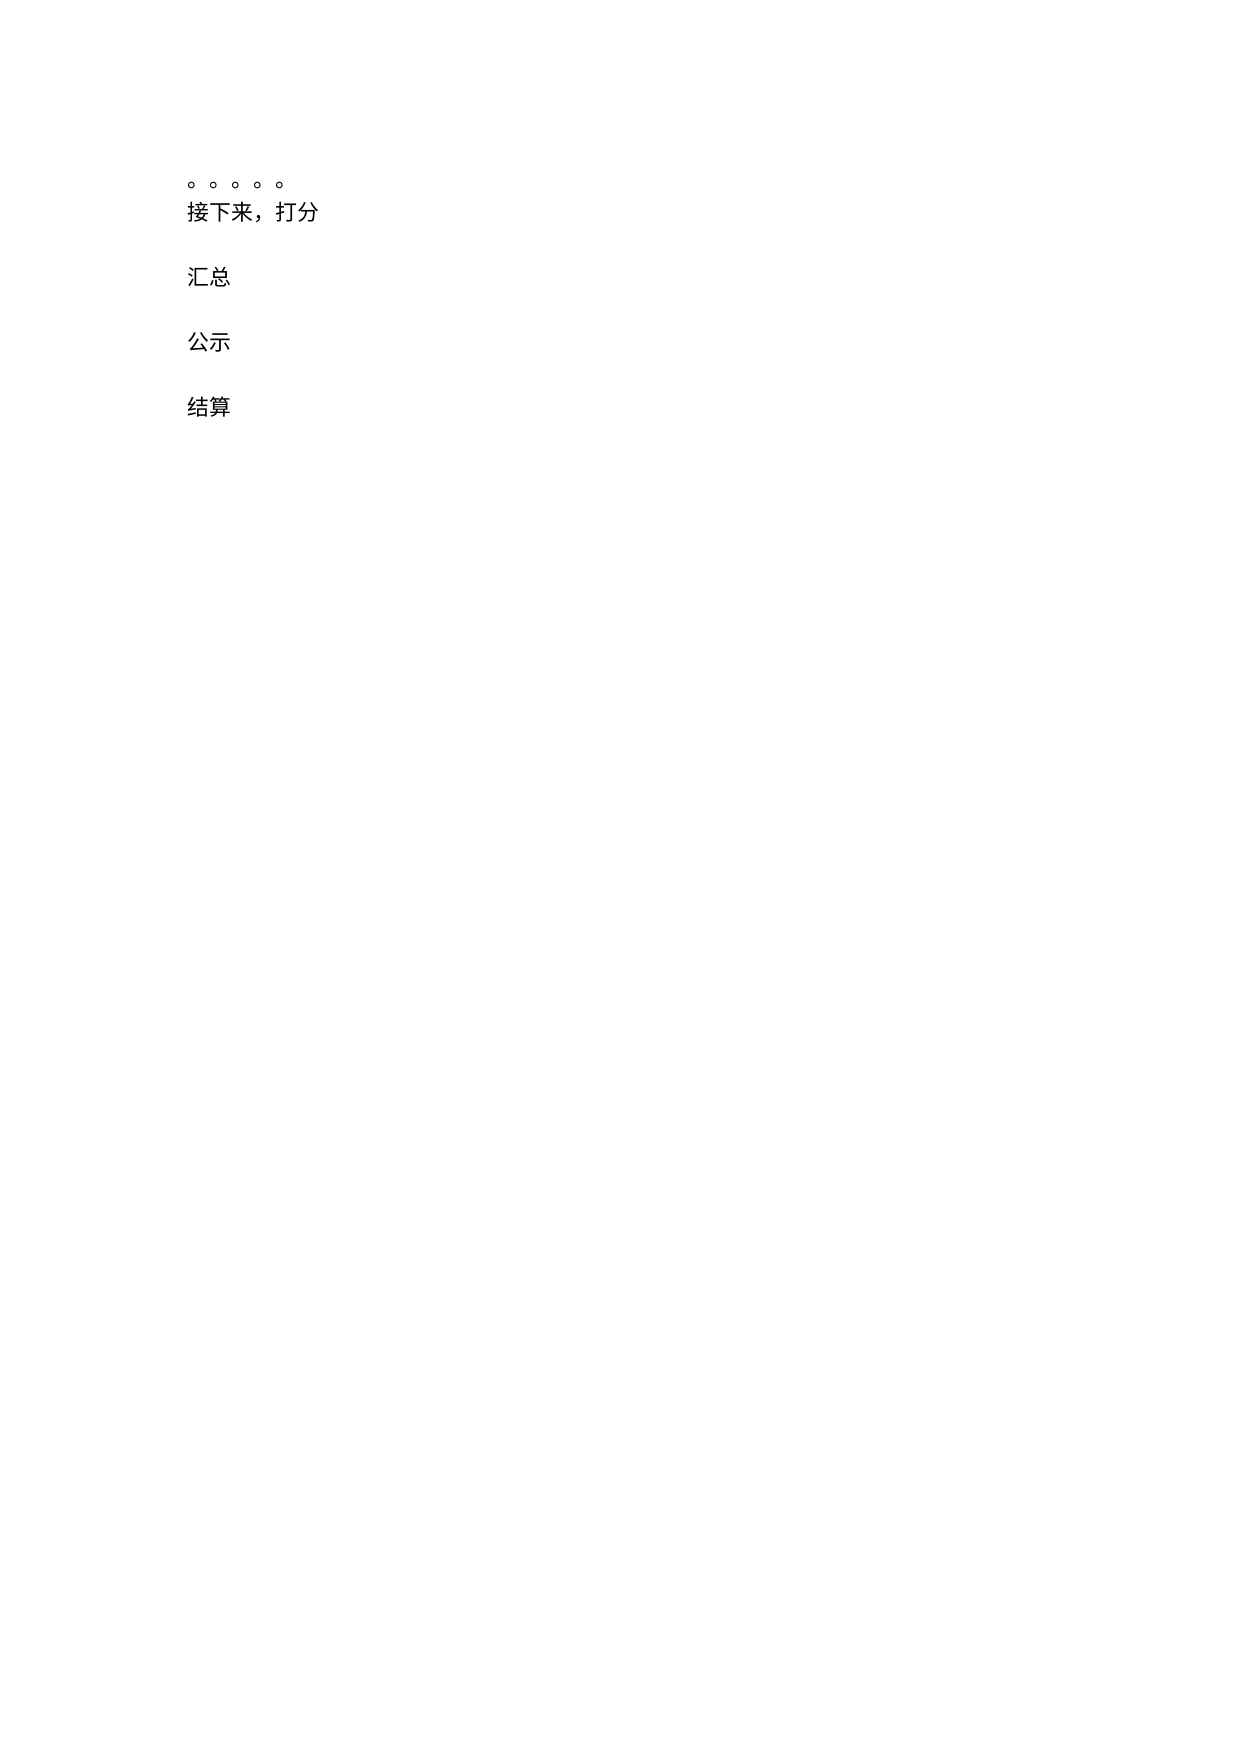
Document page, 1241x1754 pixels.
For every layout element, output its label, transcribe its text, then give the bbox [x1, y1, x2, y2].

text 公示 [187, 324, 1053, 357]
text 汇总 [187, 259, 1053, 292]
text 接下来，打分 [187, 194, 1053, 227]
text 结算 [187, 389, 1053, 422]
text 。。。。。 [187, 162, 1053, 194]
